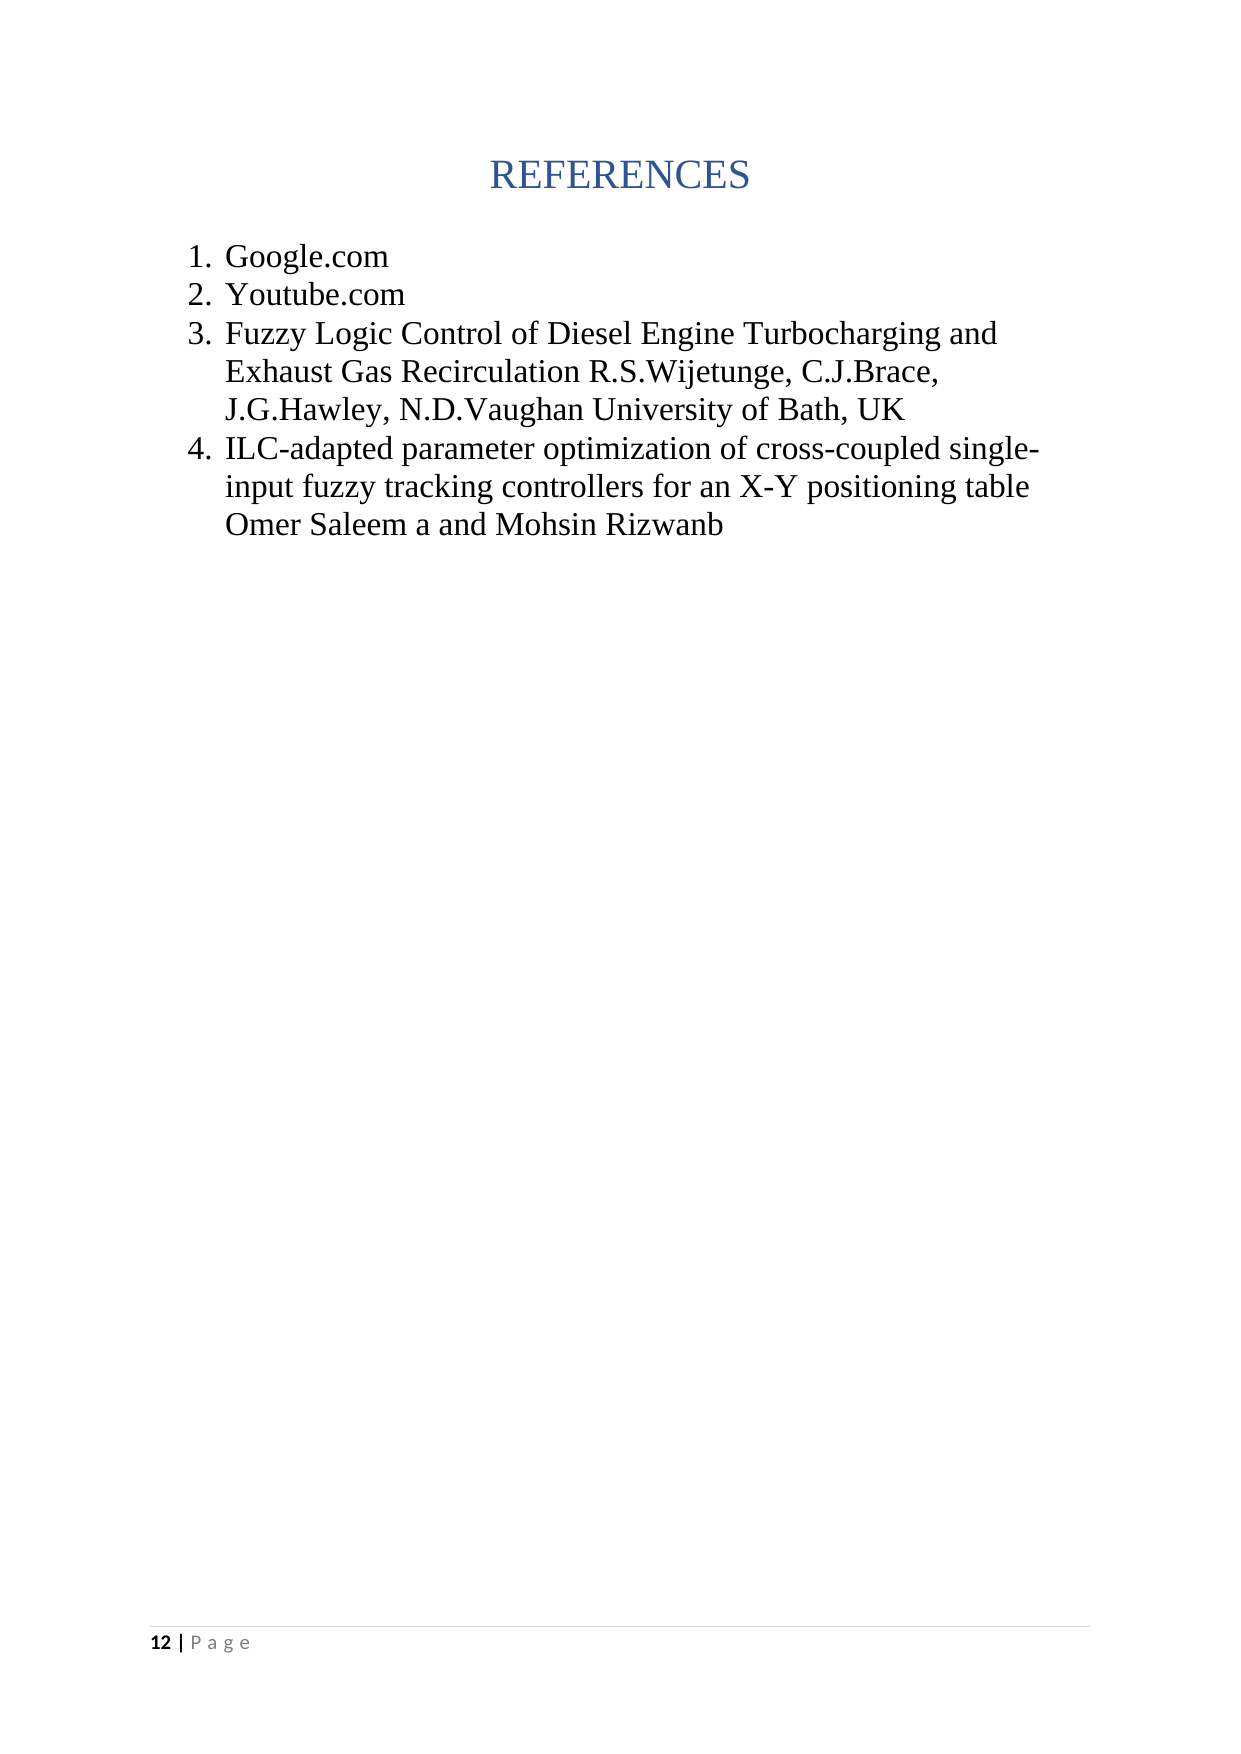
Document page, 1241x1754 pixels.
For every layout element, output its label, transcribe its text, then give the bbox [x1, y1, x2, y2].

list Google.com [187, 236, 1090, 274]
list Fuzzy Logic Control of Diesel Engine Turbocharging and Exhaust Gas Recirculation R.S.Wijetunge, C.J.Brace, J.G.Hawley, N.D.Vaughan University of Bath, UK [187, 313, 1090, 428]
subtitle REFERENCES [150, 150, 1090, 198]
list Youtube.com [187, 274, 1090, 313]
list ILC-adapted parameter optimization of cross-coupled single-input fuzzy tracking controllers for an X-Y positioning table Omer Saleem a and Mohsin Rizwanb [187, 428, 1090, 543]
